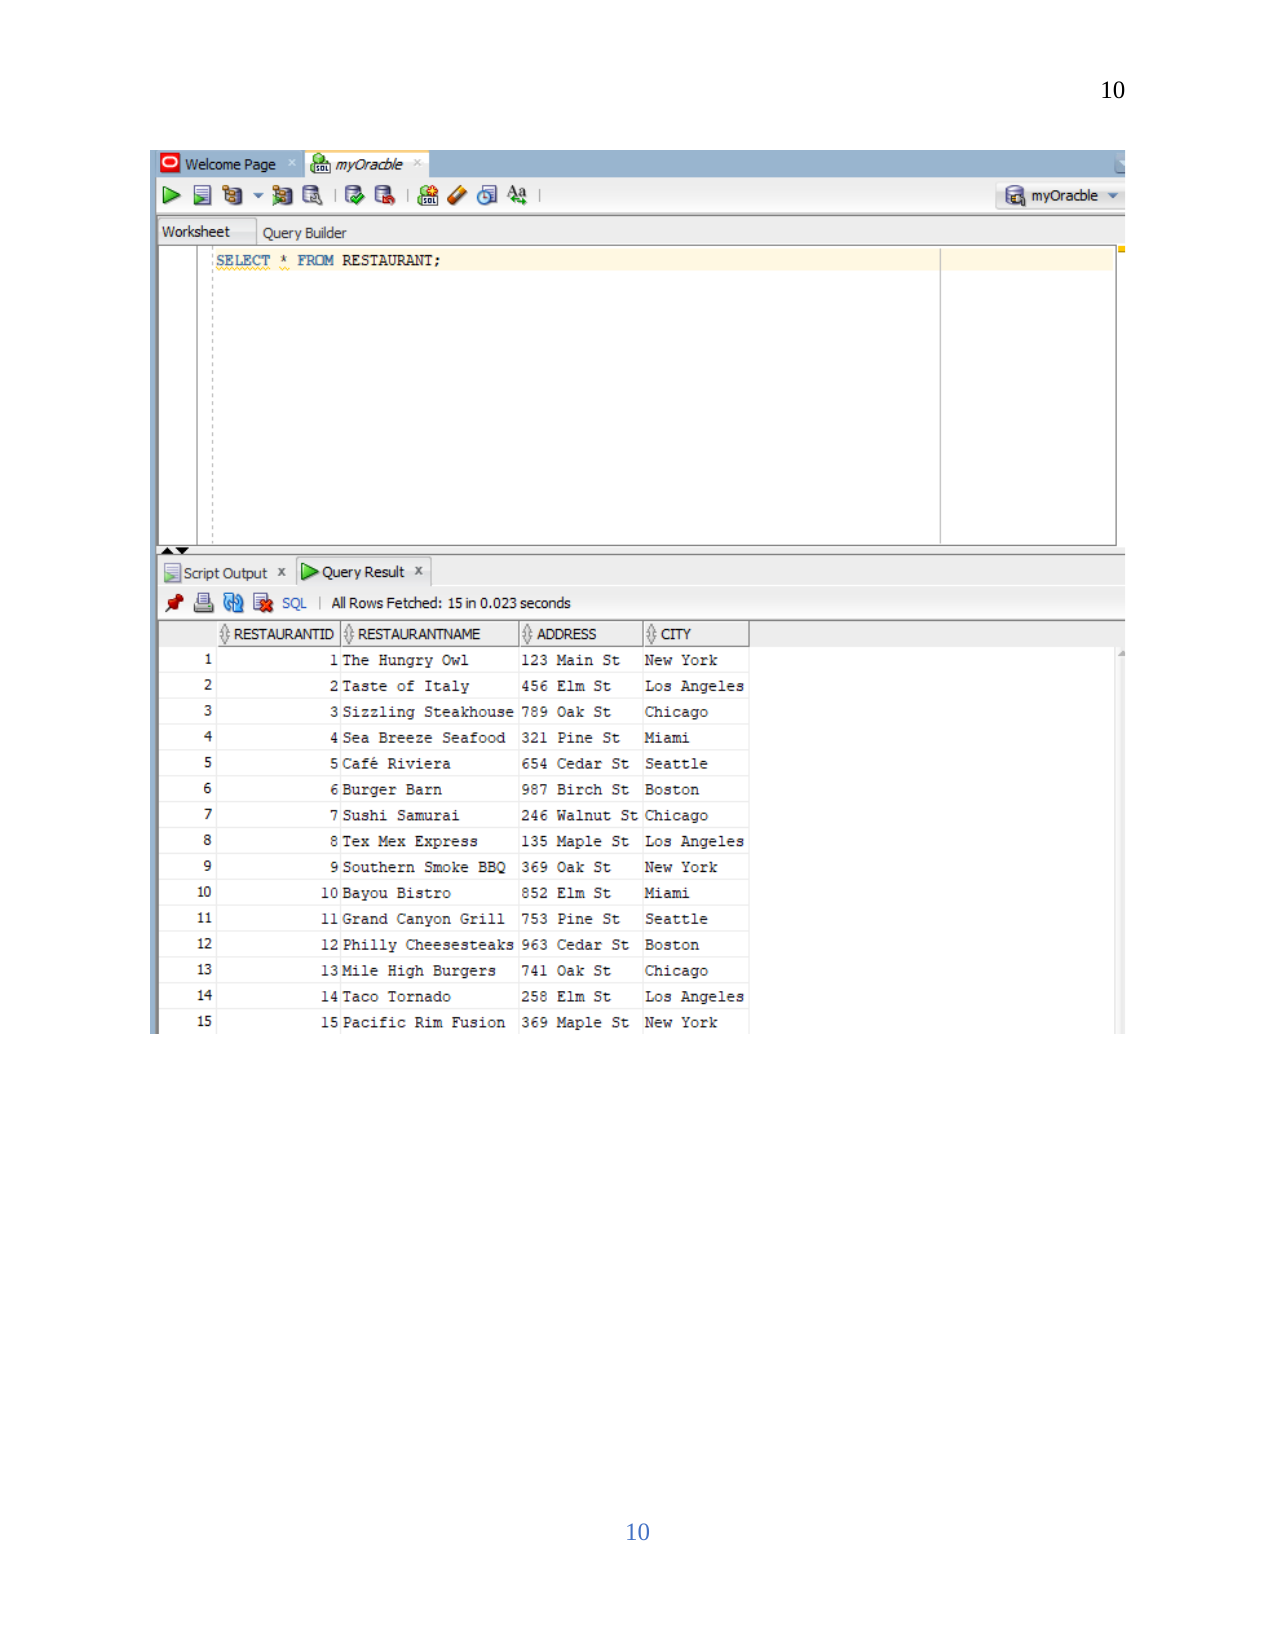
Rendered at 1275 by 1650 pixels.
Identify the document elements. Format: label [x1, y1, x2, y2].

picture [150, 150, 1125, 1034]
